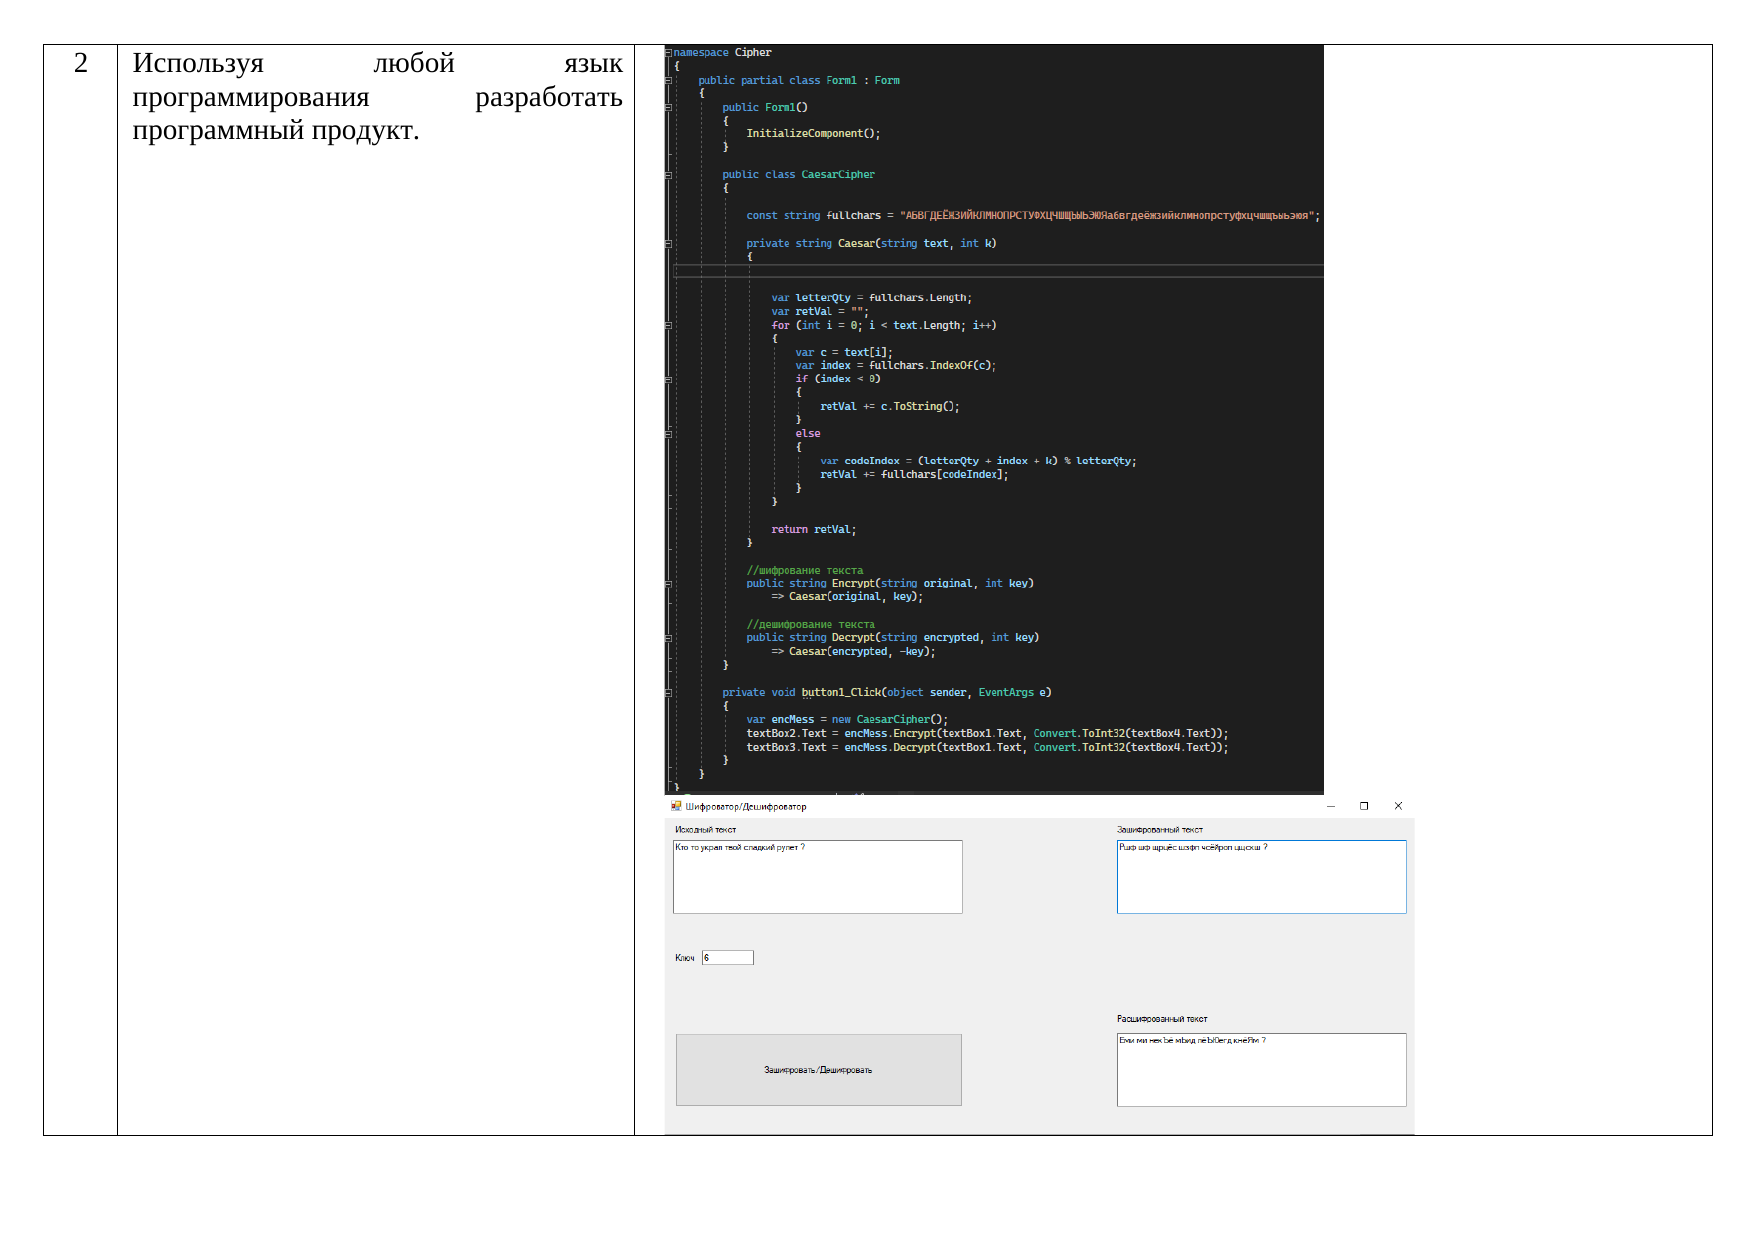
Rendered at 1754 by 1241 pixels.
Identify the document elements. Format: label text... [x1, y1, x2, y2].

table_cell Используя любой язык программирования разработать программный продукт. [118, 45, 634, 1134]
table_cell [1324, 45, 1712, 1134]
table_cell [635, 45, 664, 1134]
table_cell 2 [44, 45, 117, 1134]
